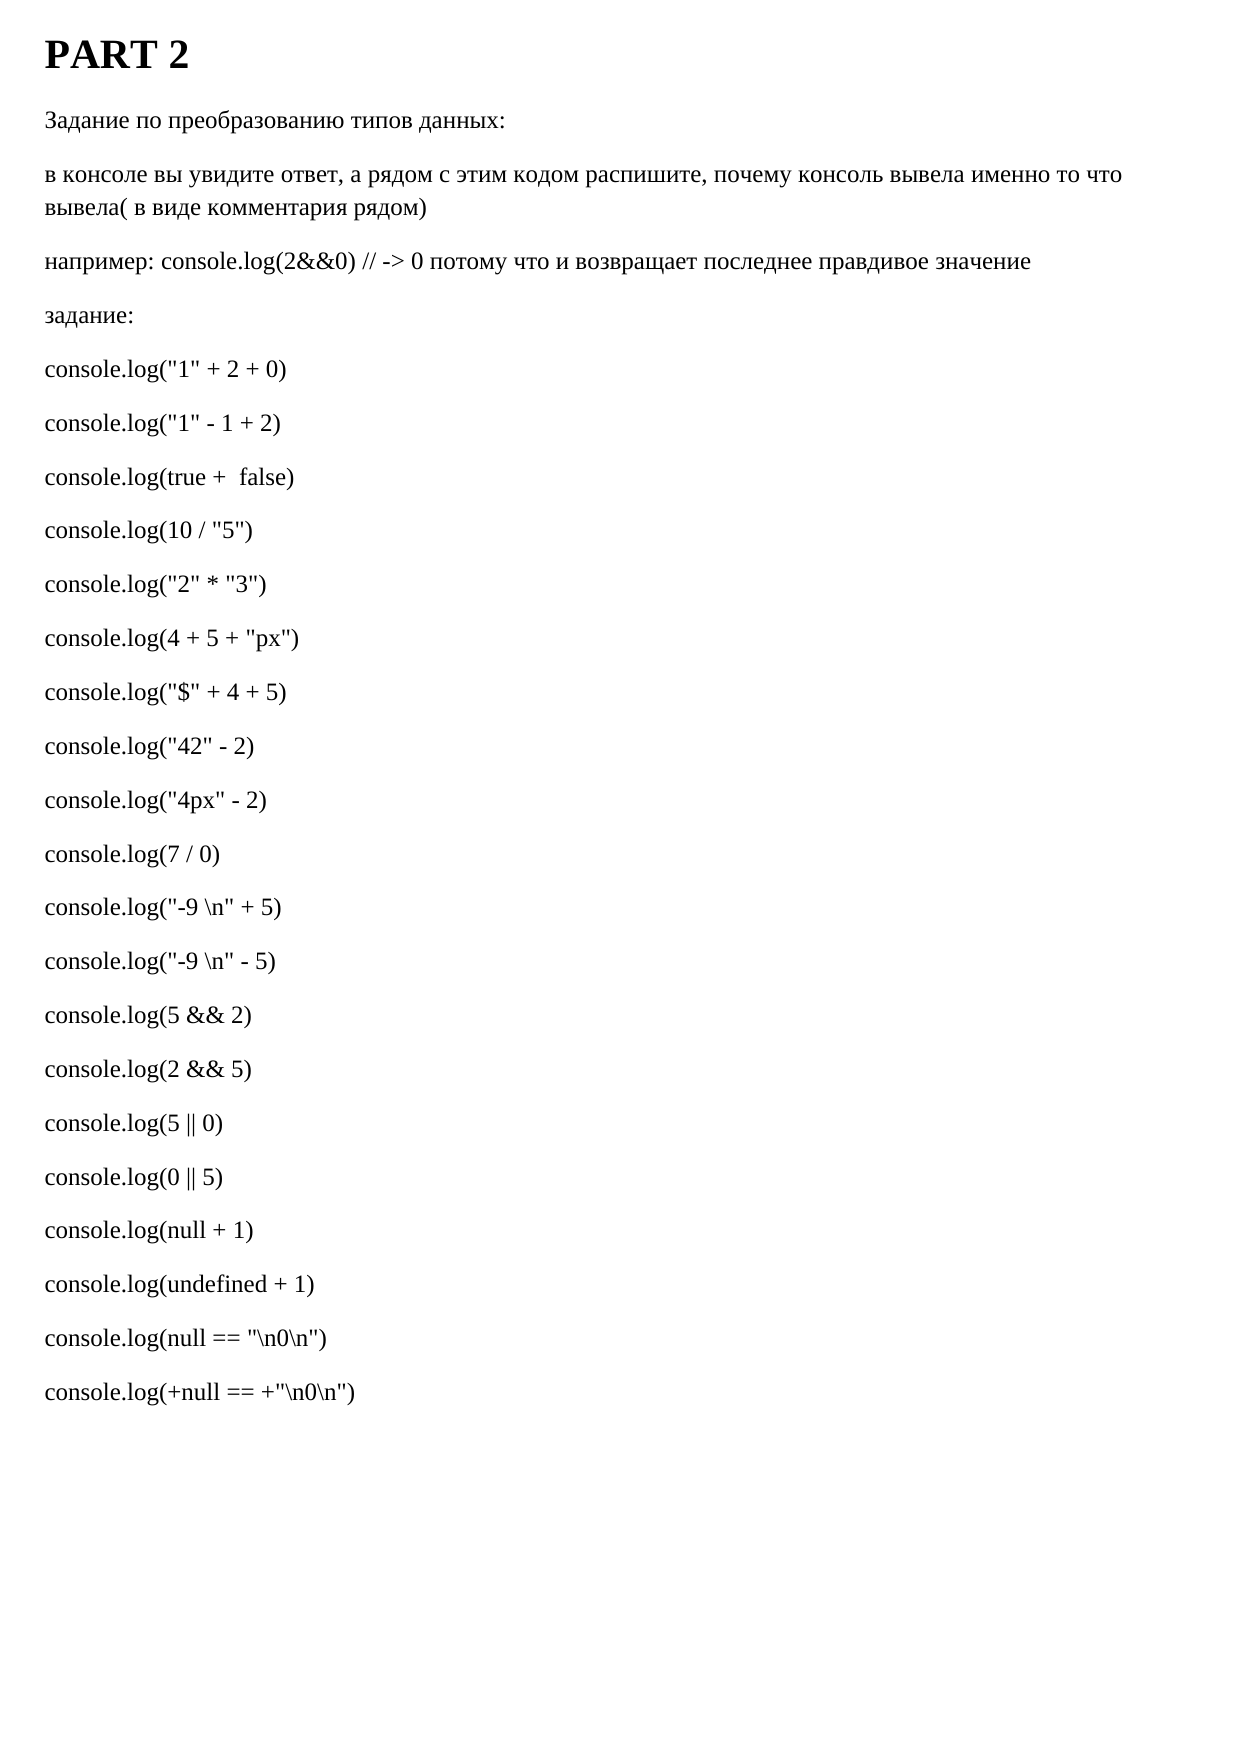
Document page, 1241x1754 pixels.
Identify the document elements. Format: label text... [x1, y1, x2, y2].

text Задание по преобразованию типов данных: [44, 106, 1196, 134]
text console.log(10 / "5") [44, 516, 1196, 544]
text console.log("-9 \n" + 5) [44, 892, 1196, 921]
text задание: [44, 300, 1196, 329]
text console.log(null + 1) [44, 1216, 1196, 1244]
text PART 2 [44, 29, 1196, 77]
text console.log("2" * "3") [44, 569, 1196, 598]
text console.log("1" - 1 + 2) [44, 408, 1196, 437]
text console.log(5 && 2) [44, 1000, 1196, 1029]
text console.log(4 + 5 + "px") [44, 623, 1196, 652]
text console.log(undefined + 1) [44, 1269, 1196, 1298]
text console.log(5 || 0) [44, 1108, 1196, 1137]
text console.log(7 / 0) [44, 839, 1196, 867]
text console.log(null == "\n0\n") [44, 1323, 1196, 1352]
text в консоле вы увидите ответ, а рядом с этим кодом распишите, почему консоль вывела именно то что вывела( в виде комментария рядом) [44, 159, 1196, 221]
text console.log(2 && 5) [44, 1054, 1196, 1083]
text console.log("4px" - 2) [44, 785, 1196, 813]
text console.log("1" + 2 + 0) [44, 354, 1196, 383]
text console.log(+null == +"\n0\n") [44, 1377, 1196, 1406]
text console.log("42" - 2) [44, 731, 1196, 760]
text console.log(0 || 5) [44, 1162, 1196, 1191]
text console.log("-9 \n" - 5) [44, 946, 1196, 975]
text например: console.log(2&&0) // -> 0 потому что и возвращает последнее правдивое значение [44, 246, 1196, 275]
text console.log(true + false) [44, 462, 1196, 490]
text console.log("$" + 4 + 5) [44, 677, 1196, 706]
